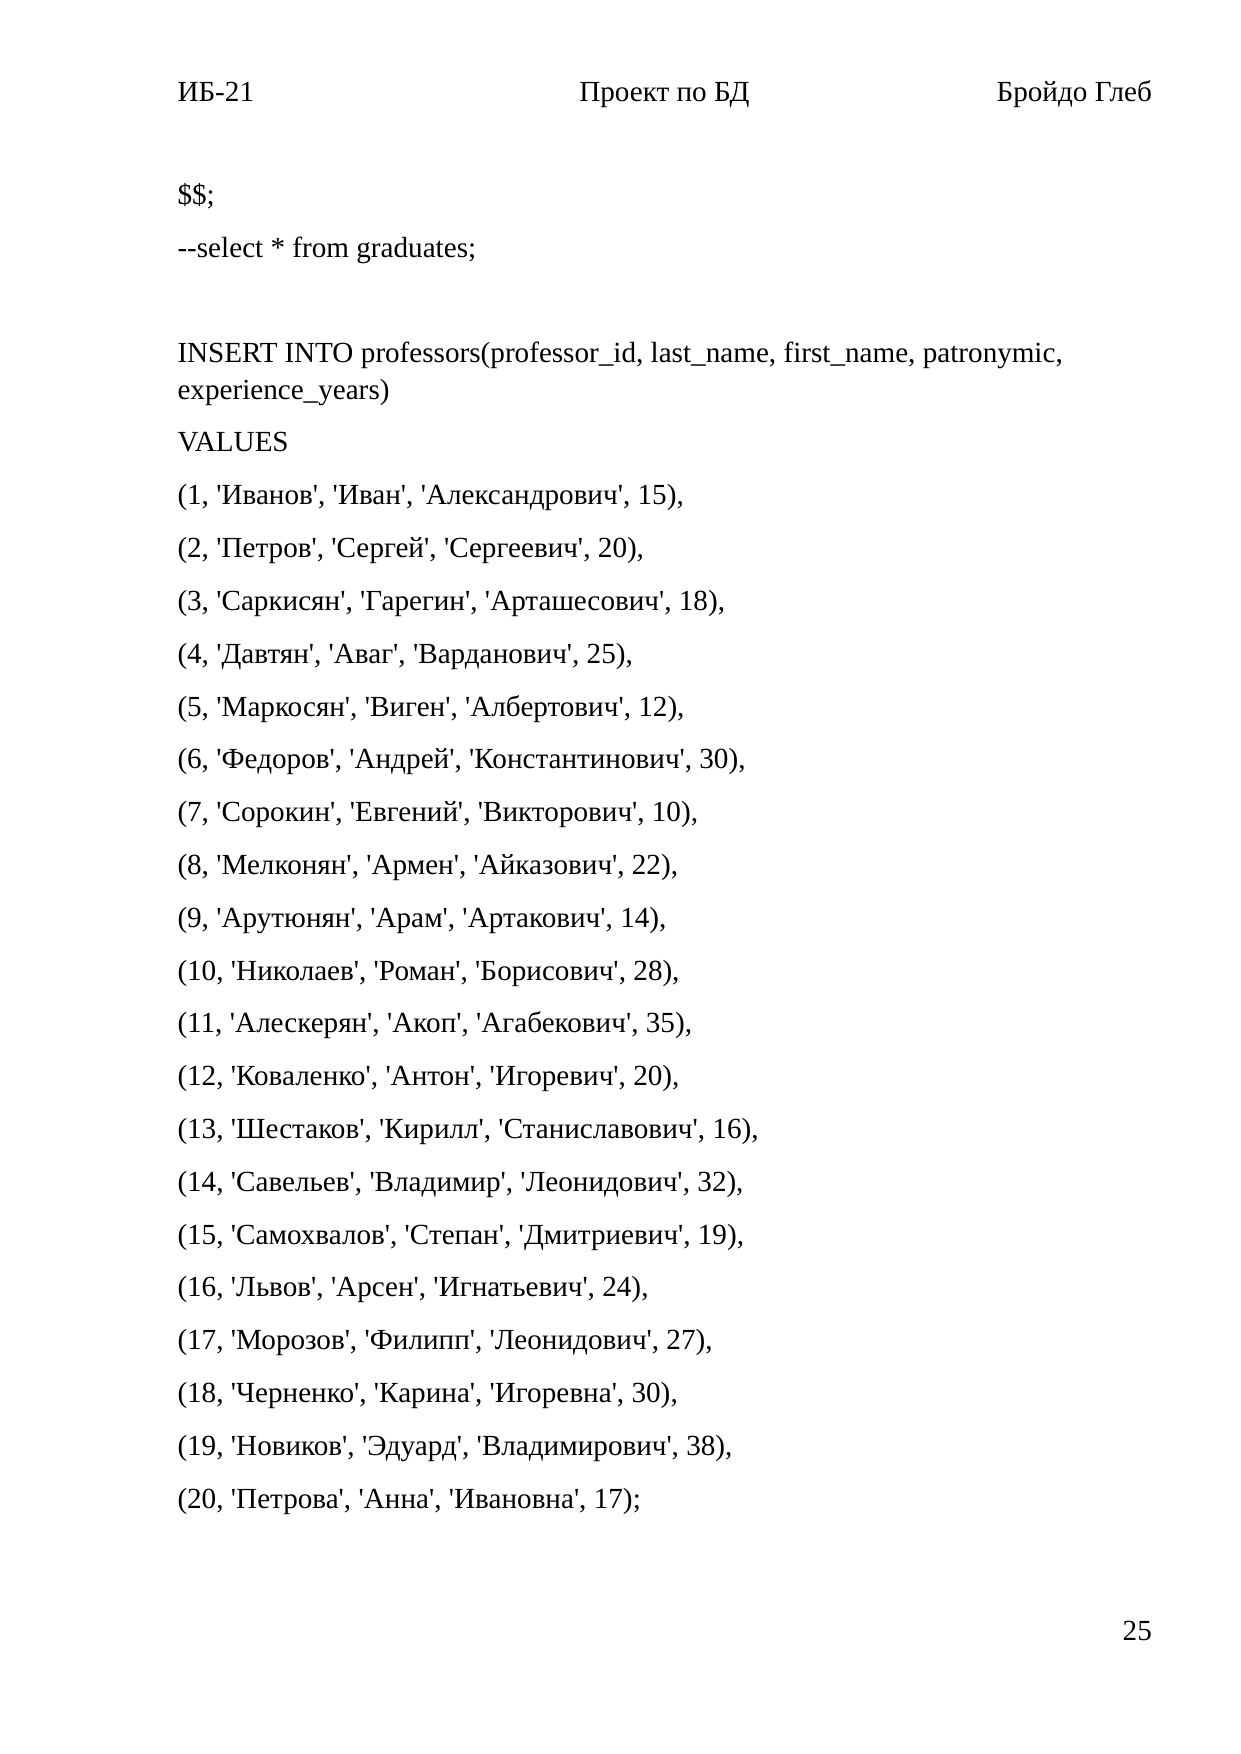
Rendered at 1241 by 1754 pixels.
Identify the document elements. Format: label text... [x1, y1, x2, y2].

text (14, 'Савельев', 'Владимир', 'Леонидович', 32), [177, 1164, 1152, 1197]
text (1, 'Иванов', 'Иван', 'Александрович', 15), [177, 477, 1152, 511]
text $$; [177, 177, 1152, 211]
text (12, 'Коваленко', 'Антон', 'Игоревич', 20), [177, 1058, 1152, 1092]
text (8, 'Мелконян', 'Армен', 'Айказович', 22), [177, 847, 1152, 881]
text (19, 'Новиков', 'Эдуард', 'Владимирович', 38), [177, 1428, 1152, 1462]
text (13, 'Шестаков', 'Кирилл', 'Станиславович', 16), [177, 1111, 1152, 1145]
text (11, 'Алескерян', 'Акоп', 'Агабекович', 35), [177, 1006, 1152, 1039]
text (15, 'Самохвалов', 'Степан', 'Дмитриевич', 19), [177, 1217, 1152, 1250]
text INSERT INTO professors(professor_id, last_name, first_name, patronymic, experience_years) [177, 336, 1152, 405]
text (17, 'Морозов', 'Филипп', 'Леонидович', 27), [177, 1322, 1152, 1356]
text (18, 'Черненко', 'Карина', 'Игоревна', 30), [177, 1375, 1152, 1409]
text (7, 'Сорокин', 'Евгений', 'Викторович', 10), [177, 794, 1152, 828]
text VALUES [177, 424, 1152, 458]
text --select * from graduates; [177, 230, 1152, 263]
text (20, 'Петрова', 'Анна', 'Ивановна', 17); [177, 1481, 1152, 1514]
text (3, 'Саркисян', 'Гарегин', 'Арташесович', 18), [177, 583, 1152, 617]
text (9, 'Арутюнян', 'Арам', 'Артакович', 14), [177, 900, 1152, 933]
text (6, 'Федоров', 'Андрей', 'Константинович', 30), [177, 741, 1152, 775]
text (2, 'Петров', 'Сергей', 'Сергеевич', 20), [177, 530, 1152, 564]
text (4, 'Давтян', 'Аваг', 'Варданович', 25), [177, 636, 1152, 669]
text (10, 'Николаев', 'Роман', 'Борисович', 28), [177, 953, 1152, 986]
text (16, 'Львов', 'Арсен', 'Игнатьевич', 24), [177, 1269, 1152, 1303]
text (5, 'Маркосян', 'Виген', 'Албертович', 12), [177, 689, 1152, 722]
